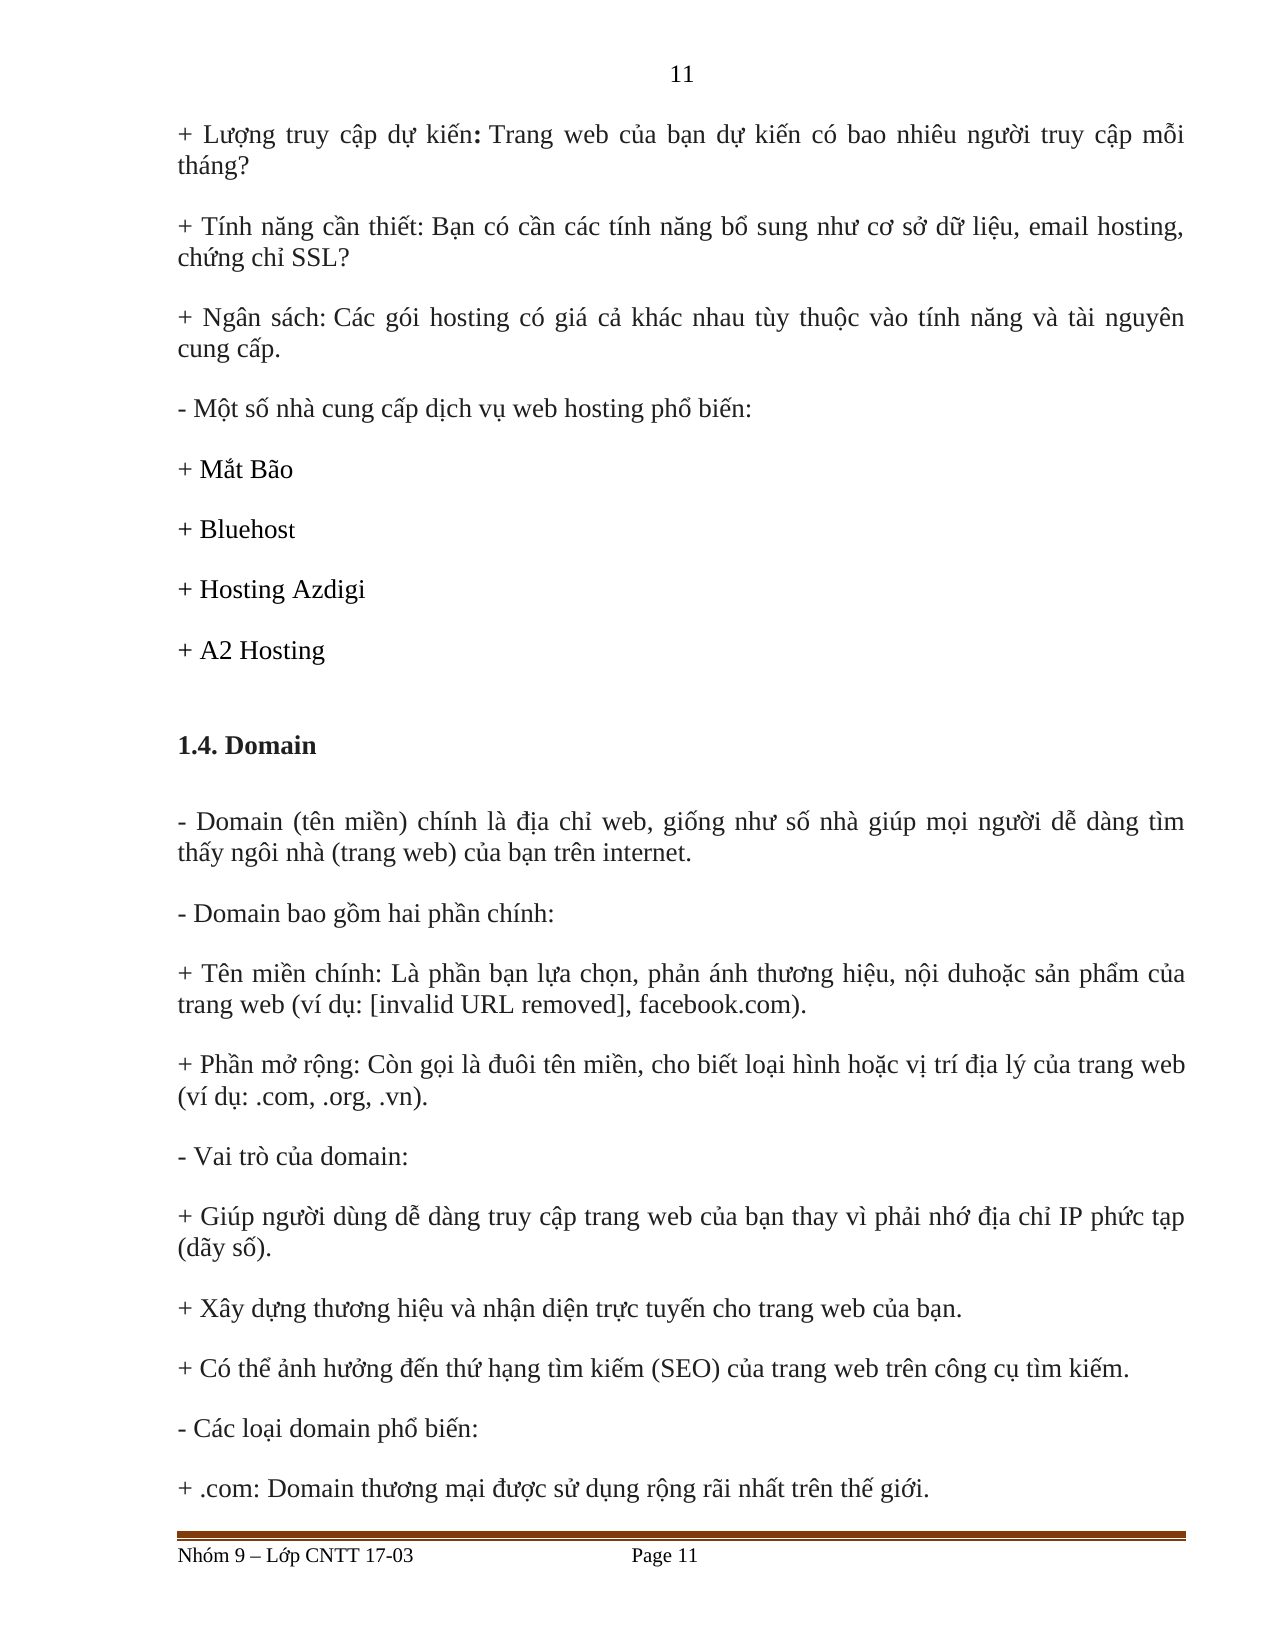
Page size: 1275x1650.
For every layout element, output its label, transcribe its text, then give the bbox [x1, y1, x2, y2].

subtitle 1.4. Domain [177, 729, 1186, 761]
text - Các loại domain phổ biến: [177, 1412, 1186, 1443]
text + Phần mở rộng: Còn gọi là đuôi tên miền, cho biết loại hình hoặc vị trí địa lý của trang web (ví dụ: .com, .org, .vn). [177, 1048, 1186, 1111]
text + Tính năng cần thiết: Bạn có cần các tính năng bổ sung như cơ sở dữ liệu, email hosting, chứng chỉ SSL? [177, 209, 1186, 272]
text - Domain (tên miền) chính là địa chỉ web, giống như số nhà giúp mọi người dễ dàng tìm thấy ngôi nhà (trang web) của bạn trên internet. [177, 805, 1186, 867]
text + Giúp người dùng dễ dàng truy cập trang web của bạn thay vì phải nhớ địa chỉ IP phức tạp (dãy số). [177, 1200, 1186, 1262]
text - Vai trò của domain: [177, 1140, 1186, 1171]
text + Có thể ảnh hưởng đến thứ hạng tìm kiếm (SEO) của trang web trên công cụ tìm kiếm. [177, 1352, 1186, 1383]
text + Lượng truy cập dự kiến: Trang web của bạn dự kiến có bao nhiêu người truy cập mỗi tháng? [177, 118, 1186, 180]
text - Một số nhà cung cấp dịch vụ web hosting phổ biến: [177, 392, 1186, 424]
text + Hosting Azdigi [177, 573, 1186, 604]
text + Bluehost [177, 513, 1186, 544]
text + Ngân sách: Các gói hosting có giá cả khác nhau tùy thuộc vào tính năng và tài nguyên cung cấp. [177, 301, 1186, 363]
text + Tên miền chính: Là phần bạn lựa chọn, phản ánh thương hiệu, nội duhoặc sản phẩm của trang web (ví dụ: [invalid URL removed], facebook.com). [177, 957, 1186, 1019]
text + Xây dựng thương hiệu và nhận diện trực tuyến cho trang web của bạn. [177, 1292, 1186, 1323]
text - Domain bao gồm hai phần chính: [177, 897, 1186, 928]
text + .com: Domain thương mại được sử dụng rộng rãi nhất trên thế giới. [177, 1473, 1186, 1504]
text + A2 Hosting [177, 634, 1186, 665]
text + Mắt Bão [199, 453, 1186, 484]
